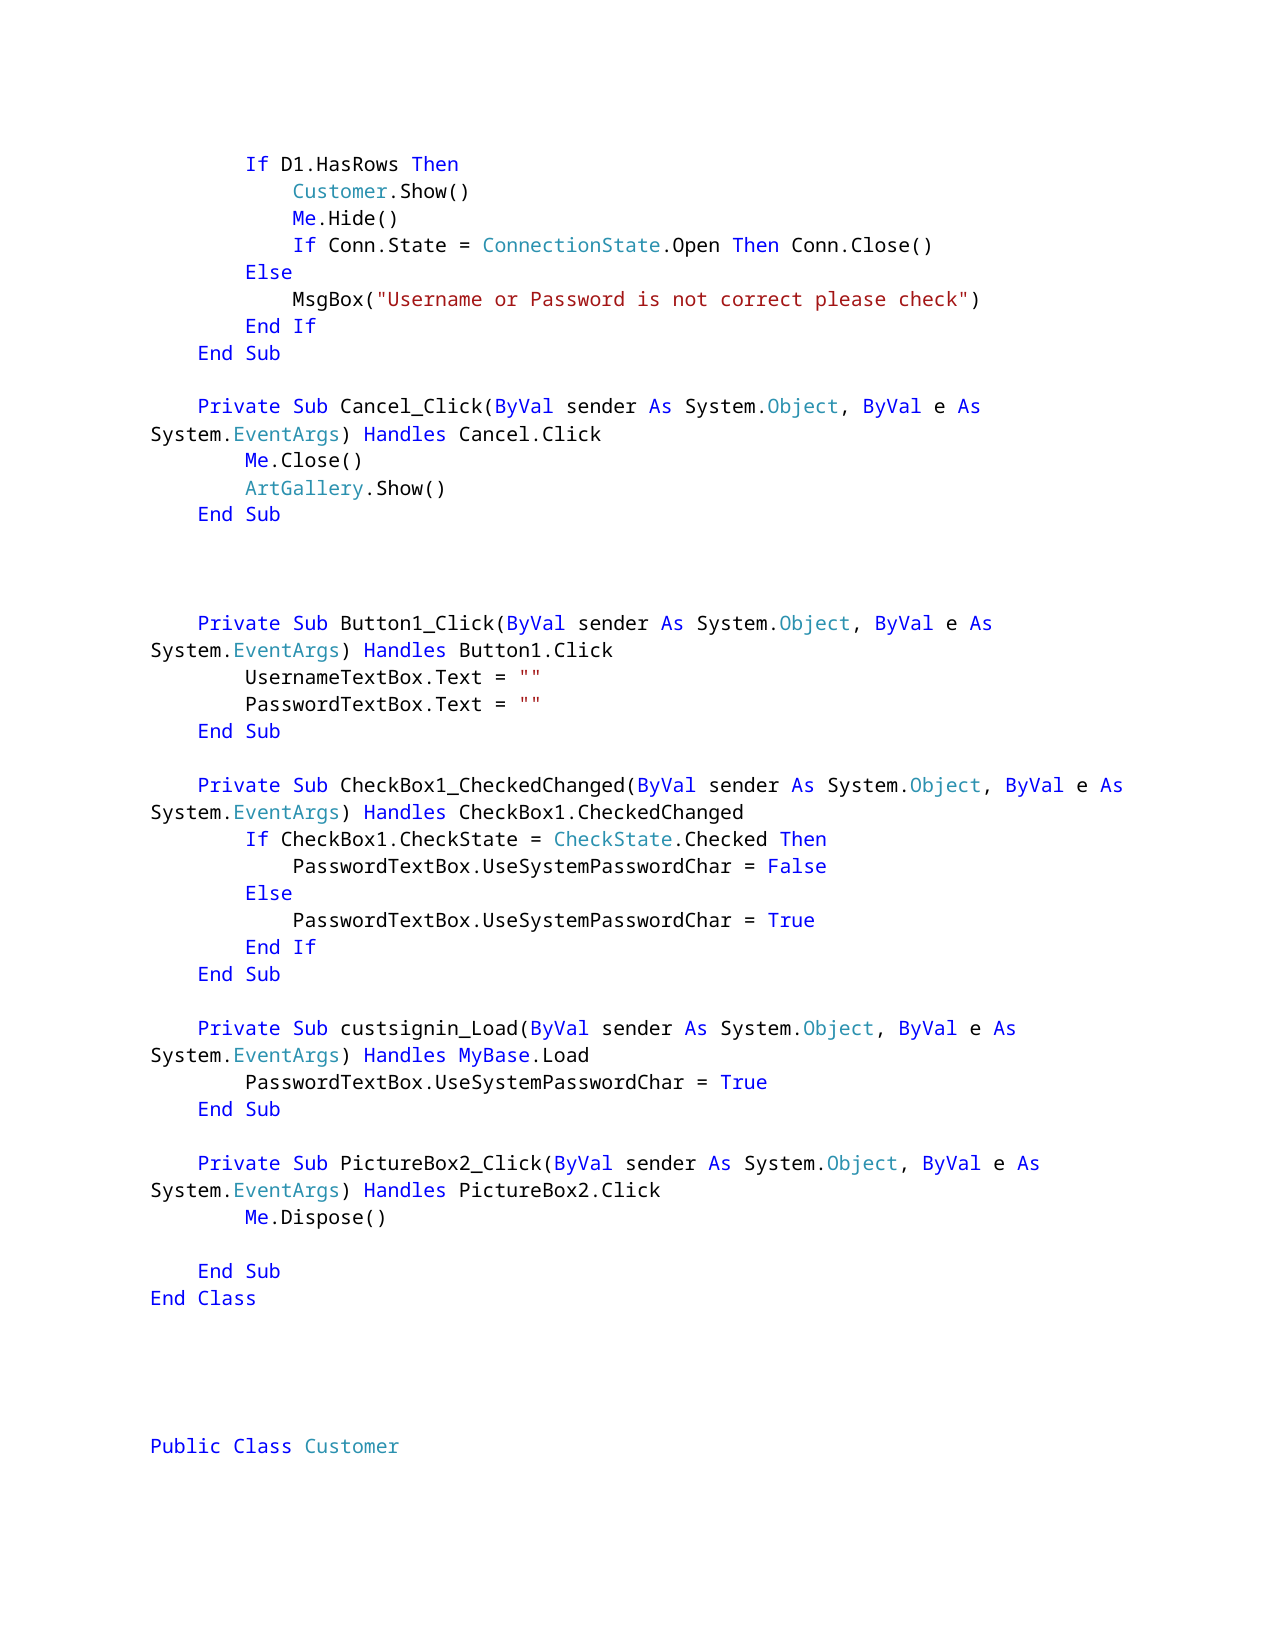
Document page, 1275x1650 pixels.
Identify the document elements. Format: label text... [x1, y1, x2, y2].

text Else [150, 879, 1125, 906]
text If CheckBox1.CheckState = CheckState.Checked Then [150, 826, 1125, 852]
text End Sub [150, 339, 1125, 366]
text PasswordTextBox.UseSystemPasswordChar = True [150, 906, 1125, 933]
text End If [150, 312, 1125, 339]
text End Sub [150, 1095, 1125, 1122]
text UsernameTextBox.Text = "" [150, 664, 1125, 691]
text Public Class Customer [150, 1432, 1125, 1459]
text End Sub [150, 1257, 1125, 1284]
text Me.Hide() [150, 204, 1125, 231]
text Private Sub PictureBox2_Click(ByVal sender As System.Object, ByVal e As System.EventArgs) Handles PictureBox2.Click [150, 1149, 1125, 1203]
text Private Sub custsignin_Load(ByVal sender As System.Object, ByVal e As System.EventArgs) Handles MyBase.Load [150, 1014, 1125, 1068]
text Me.Close() [150, 447, 1125, 474]
text Private Sub Cancel_Click(ByVal sender As System.Object, ByVal e As System.EventArgs) Handles Cancel.Click [150, 393, 1125, 447]
text MsgBox("Username or Password is not correct please check") [150, 285, 1125, 312]
text ArtGallery.Show() [150, 474, 1125, 501]
text Private Sub Button1_Click(ByVal sender As System.Object, ByVal e As System.EventArgs) Handles Button1.Click [150, 610, 1125, 664]
text Else [150, 258, 1125, 285]
text End Class [150, 1284, 1125, 1311]
text End Sub [150, 718, 1125, 744]
text Me.Dispose() [150, 1203, 1125, 1230]
text If D1.HasRows Then [150, 150, 1125, 177]
text PasswordTextBox.UseSystemPasswordChar = True [150, 1068, 1125, 1095]
text If Conn.State = ConnectionState.Open Then Conn.Close() [150, 231, 1125, 258]
text Private Sub CheckBox1_CheckedChanged(ByVal sender As System.Object, ByVal e As System.EventArgs) Handles CheckBox1.CheckedChanged [150, 772, 1125, 826]
text End If [150, 933, 1125, 960]
text End Sub [150, 501, 1125, 528]
text End Sub [150, 960, 1125, 987]
text PasswordTextBox.UseSystemPasswordChar = False [150, 852, 1125, 879]
text Customer.Show() [150, 177, 1125, 204]
text PasswordTextBox.Text = "" [150, 691, 1125, 718]
